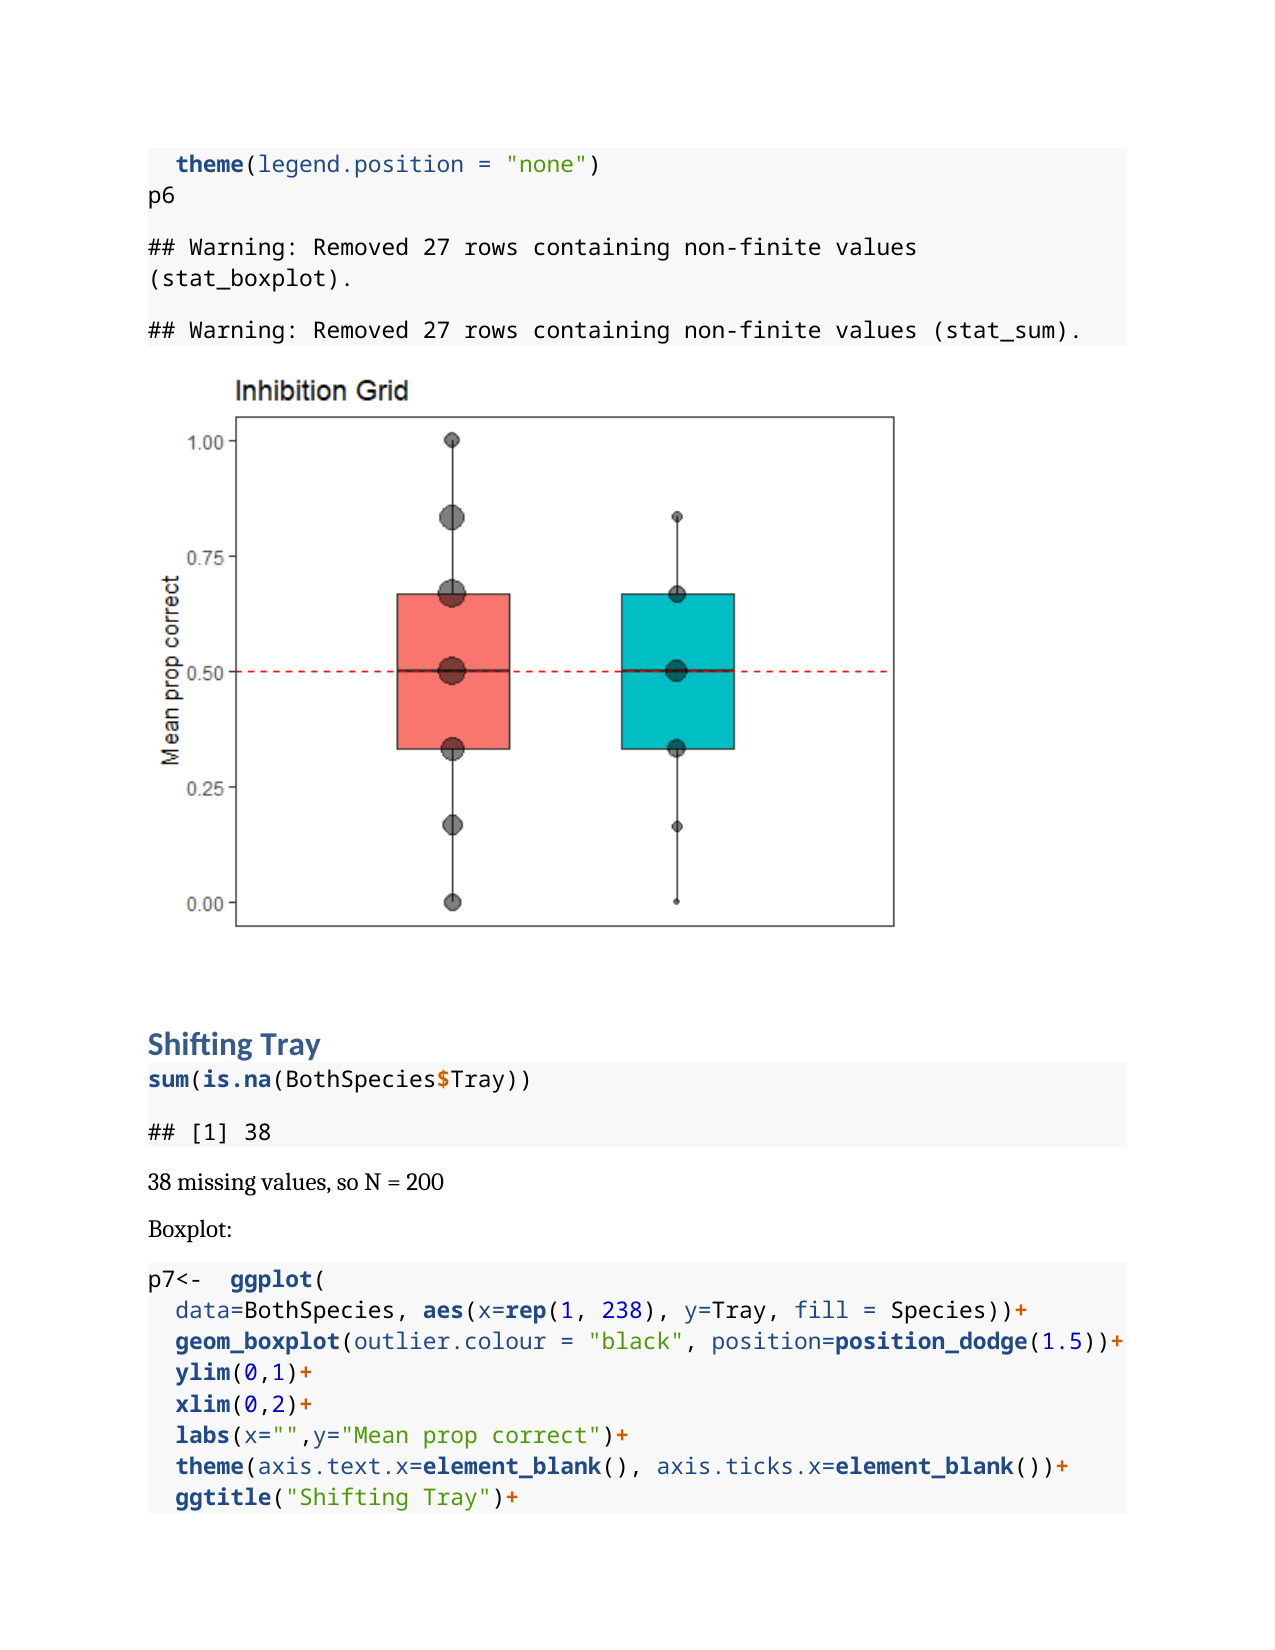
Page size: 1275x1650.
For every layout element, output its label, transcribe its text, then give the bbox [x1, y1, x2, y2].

text ## [1] 38 [148, 1116, 1127, 1147]
text sum(is.na(BothSpecies$Tray)) [148, 1063, 1127, 1095]
text Boxplot: [148, 1215, 1127, 1244]
text ## Warning: Removed 27 rows containing non-finite values (stat_boxplot). [148, 231, 1127, 293]
subtitle Shifting Tray [148, 1023, 1127, 1063]
text ## Warning: Removed 27 rows containing non-finite values (stat_sum). [148, 314, 1127, 346]
text 38 missing values, so N = 200 [148, 1168, 1127, 1196]
picture [147, 366, 906, 973]
